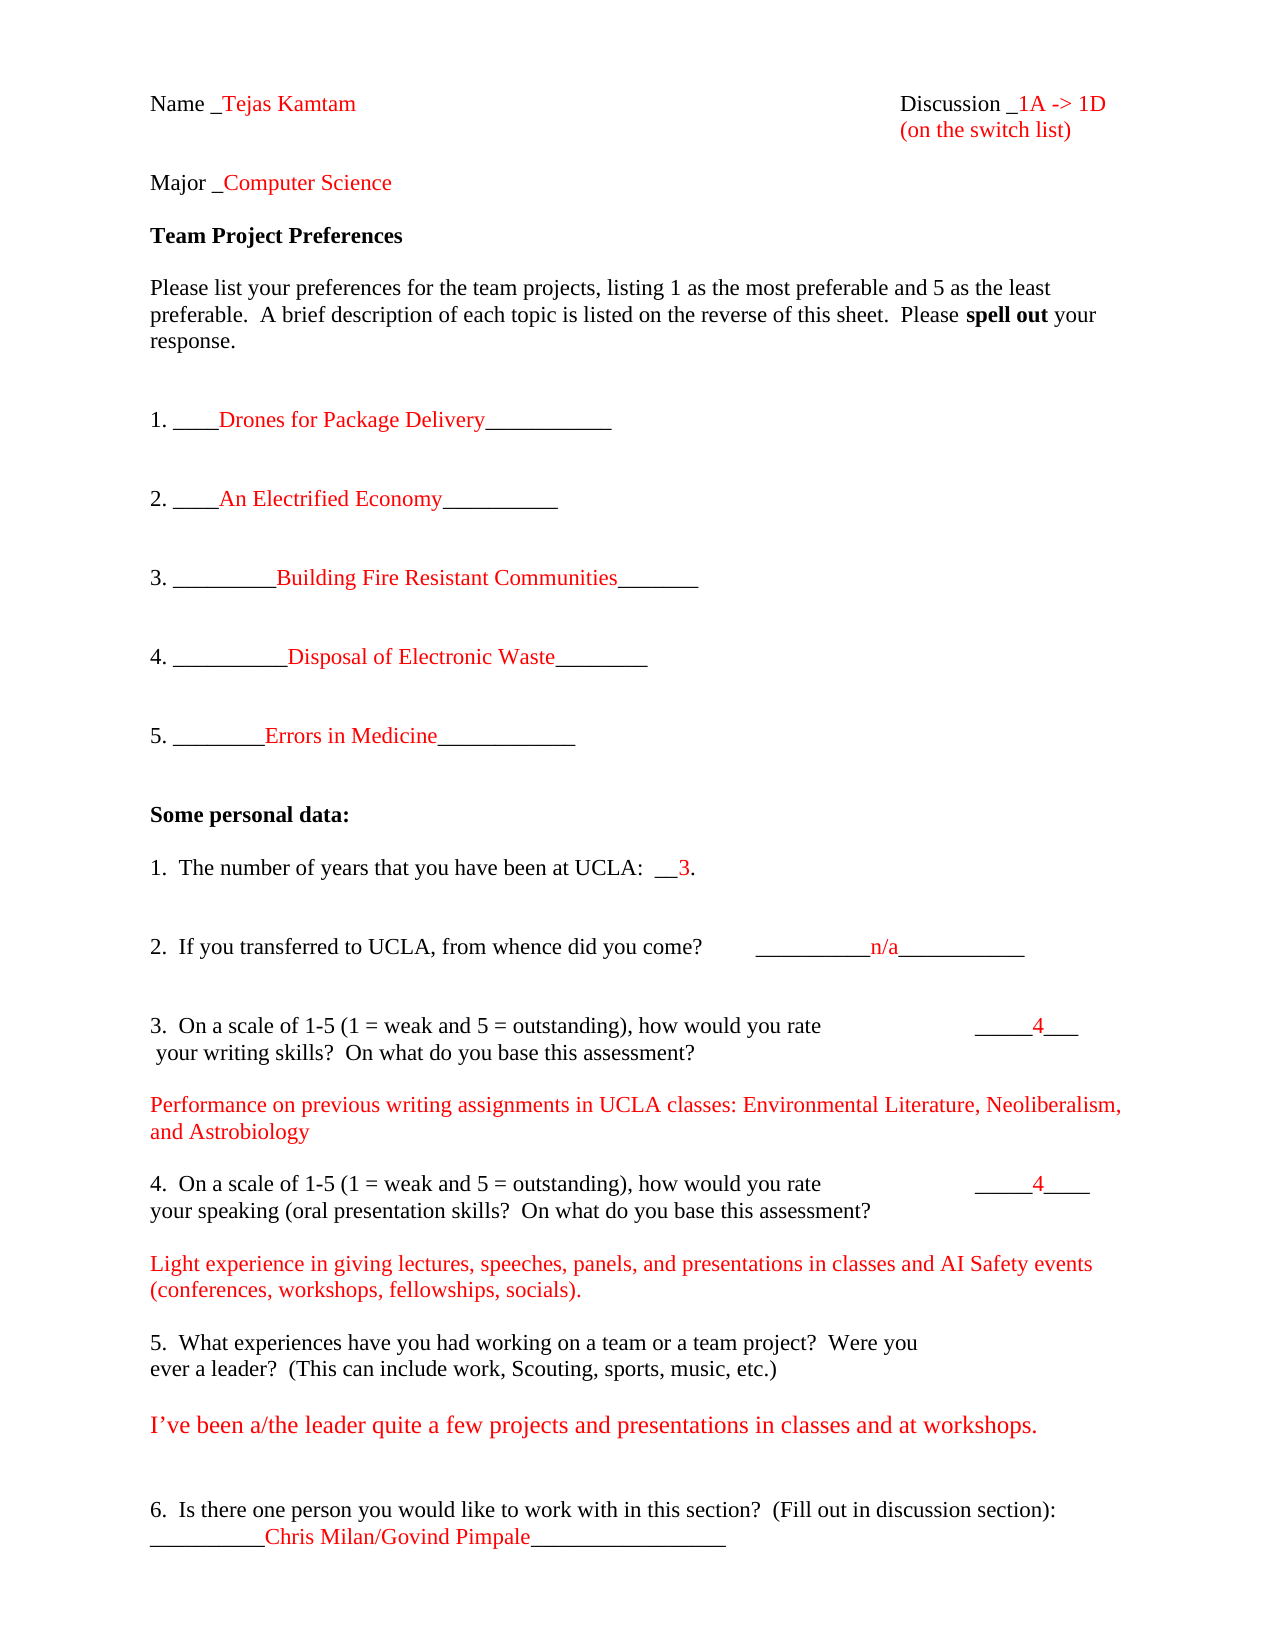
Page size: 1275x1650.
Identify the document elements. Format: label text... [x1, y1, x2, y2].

text 1. ____Drones for Package Delivery___________ [150, 406, 1125, 433]
text I’ve been a/the leader quite a few projects and presentations in classes and at workshops. [150, 1410, 1125, 1439]
text 5. What experiences have you had working on a team or a team project? Were you [150, 1329, 1125, 1355]
text 1. The number of years that you have been at UCLA: __3. [150, 854, 1125, 881]
text 5. ________Errors in Medicine____________ [150, 722, 1125, 749]
text Light experience in giving lectures, speeches, panels, and presentations in classes and AI Safety events (conferences, workshops, fellowships, socials). [150, 1249, 1125, 1302]
text Performance on previous writing assignments in UCLA classes: Environmental Literature, Neoliberalism, and Astrobiology [150, 1091, 1125, 1144]
text your speaking (oral presentation skills? On what do you base this assessment? [150, 1197, 1125, 1223]
text ever a leader? (This can include work, Scouting, sports, music, etc.) [150, 1355, 1125, 1381]
text Some personal data: [150, 802, 1125, 828]
text 6. Is there one person you would like to work with in this section? (Fill out in discussion section): __________Chris Milan/Govind Pimpale_________________ [150, 1496, 1125, 1549]
text 2. If you transferred to UCLA, from whence did you come? __________n/a___________ [150, 933, 1125, 960]
text 4. __________Disposal of Electronic Waste________ [150, 643, 1125, 670]
text 3. On a scale of 1-5 (1 = weak and 5 = outstanding), how would you rate _____4___ [150, 1012, 1125, 1039]
text Please list your preferences for the team projects, listing 1 as the most preferable and 5 as the least preferable. A brief description of each topic is listed on the reverse of this sheet. Please spell out your response. [150, 274, 1125, 353]
text Name _Tejas Kamtam Discussion _1A -> 1D (on the switch list) [150, 90, 1125, 143]
text Major _Computer Science [150, 169, 1125, 195]
text 4. On a scale of 1-5 (1 = weak and 5 = outstanding), how would you rate _____4____ [150, 1171, 1125, 1197]
text your writing skills? On what do you base this assessment? [150, 1039, 1125, 1065]
text Team Project Preferences [150, 222, 1125, 248]
text 3. _________Building Fire Resistant Communities_______ [150, 564, 1125, 591]
text 2. ____An Electrified Economy__________ [150, 485, 1125, 512]
